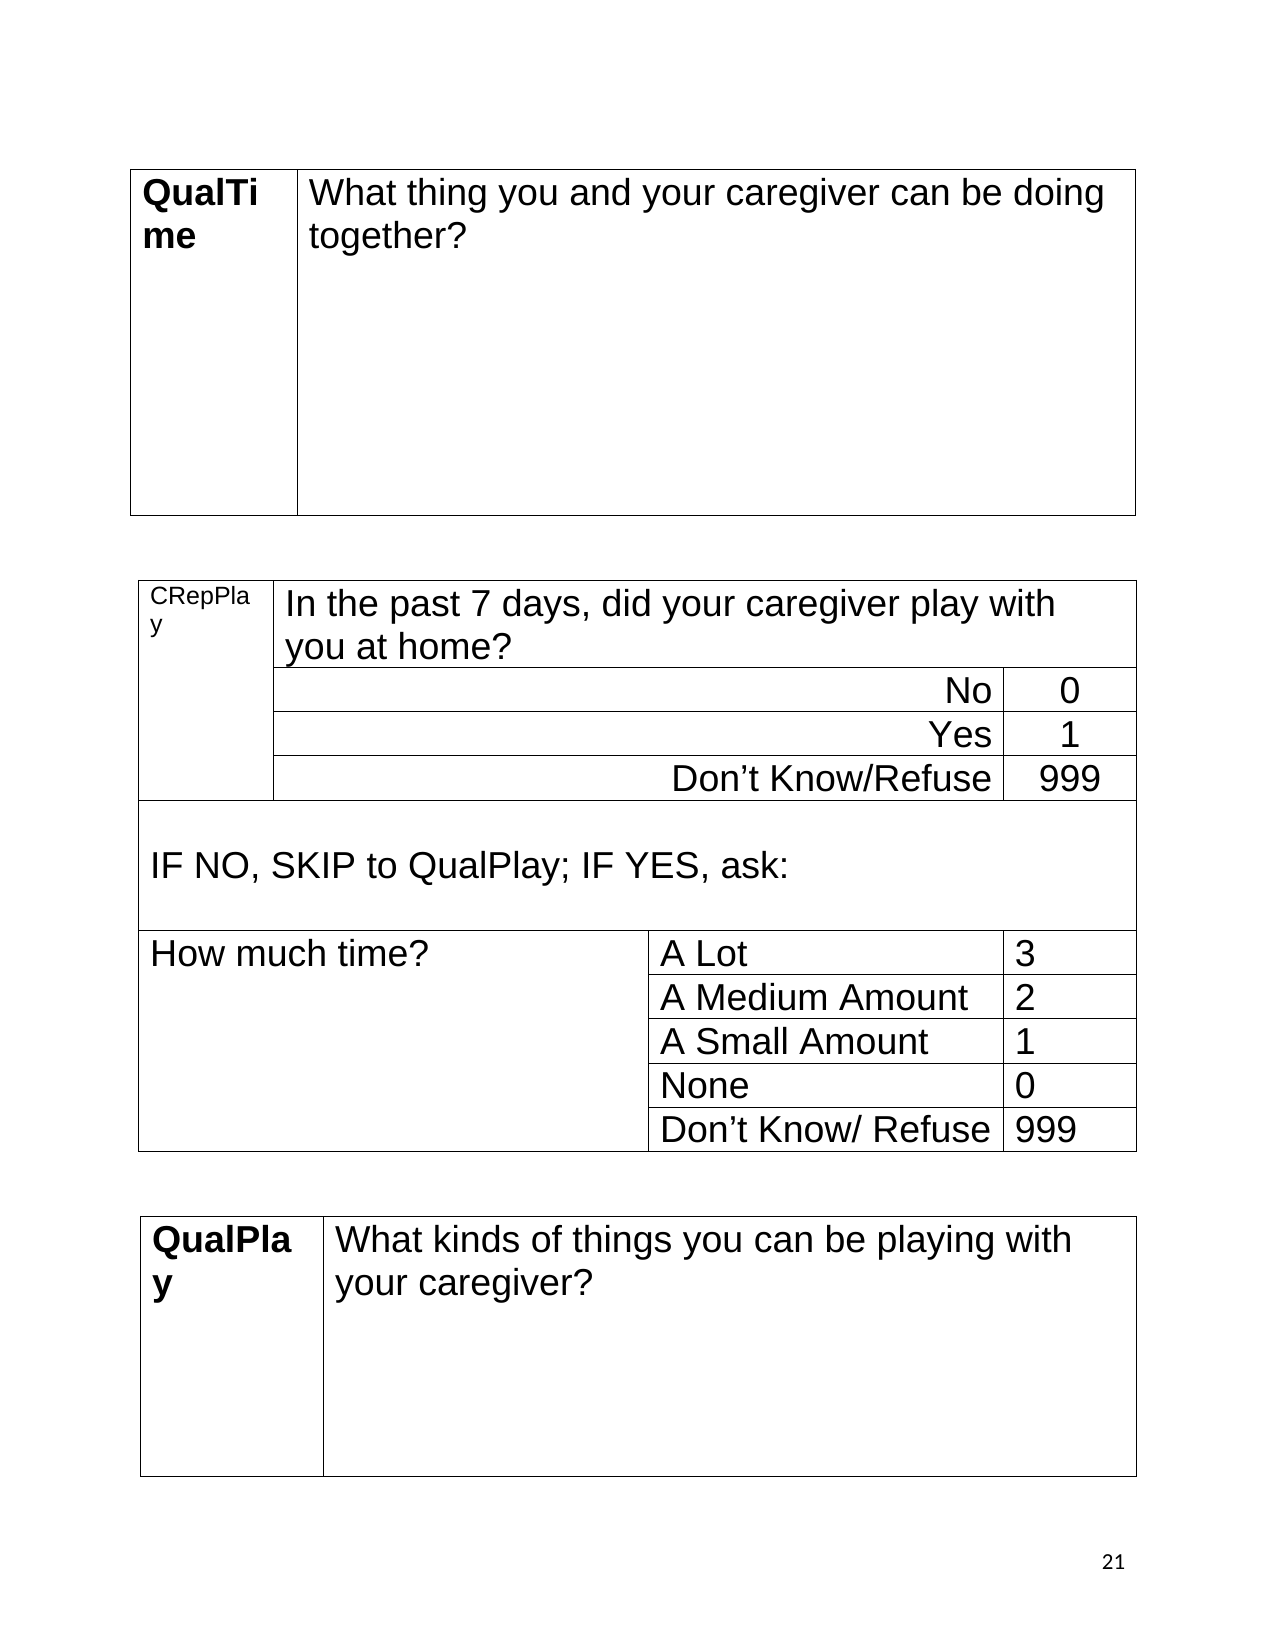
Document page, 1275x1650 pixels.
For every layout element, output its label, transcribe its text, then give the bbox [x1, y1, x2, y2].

table_header CRepPlay [139, 581, 273, 799]
table_cell A Lot [649, 931, 1003, 974]
table_cell 2 [1004, 975, 1136, 1018]
table_cell Don’t Know/Refuse [274, 756, 1003, 799]
table_cell How much time? [139, 931, 648, 1151]
table_header QualPlay [141, 1217, 323, 1476]
table_cell Don’t Know/ Refuse [649, 1108, 1003, 1151]
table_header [324, 1217, 1136, 1476]
table_header QualTime [131, 170, 297, 515]
table_cell None [649, 1064, 1003, 1107]
table_cell 999 [1004, 756, 1136, 799]
table_cell 1 [1004, 1019, 1136, 1062]
table_cell 3 [1004, 931, 1136, 974]
table_header What thing you and your caregiver can be doing together? [298, 170, 1135, 515]
table_cell IF NO, SKIP to QualPlay; IF YES, ask: [139, 801, 1136, 930]
table_cell 0 [1004, 668, 1136, 711]
table_cell No [274, 668, 1003, 711]
table_cell 999 [1004, 1108, 1136, 1151]
table_header In the past 7 days, did your caregiver play with you at home? [274, 581, 1136, 667]
table_cell 0 [1004, 1064, 1136, 1107]
table_cell 1 [1004, 712, 1136, 755]
table_cell A Medium Amount [649, 975, 1003, 1018]
table_cell A Small Amount [649, 1019, 1003, 1062]
table_cell Yes [274, 712, 1003, 755]
